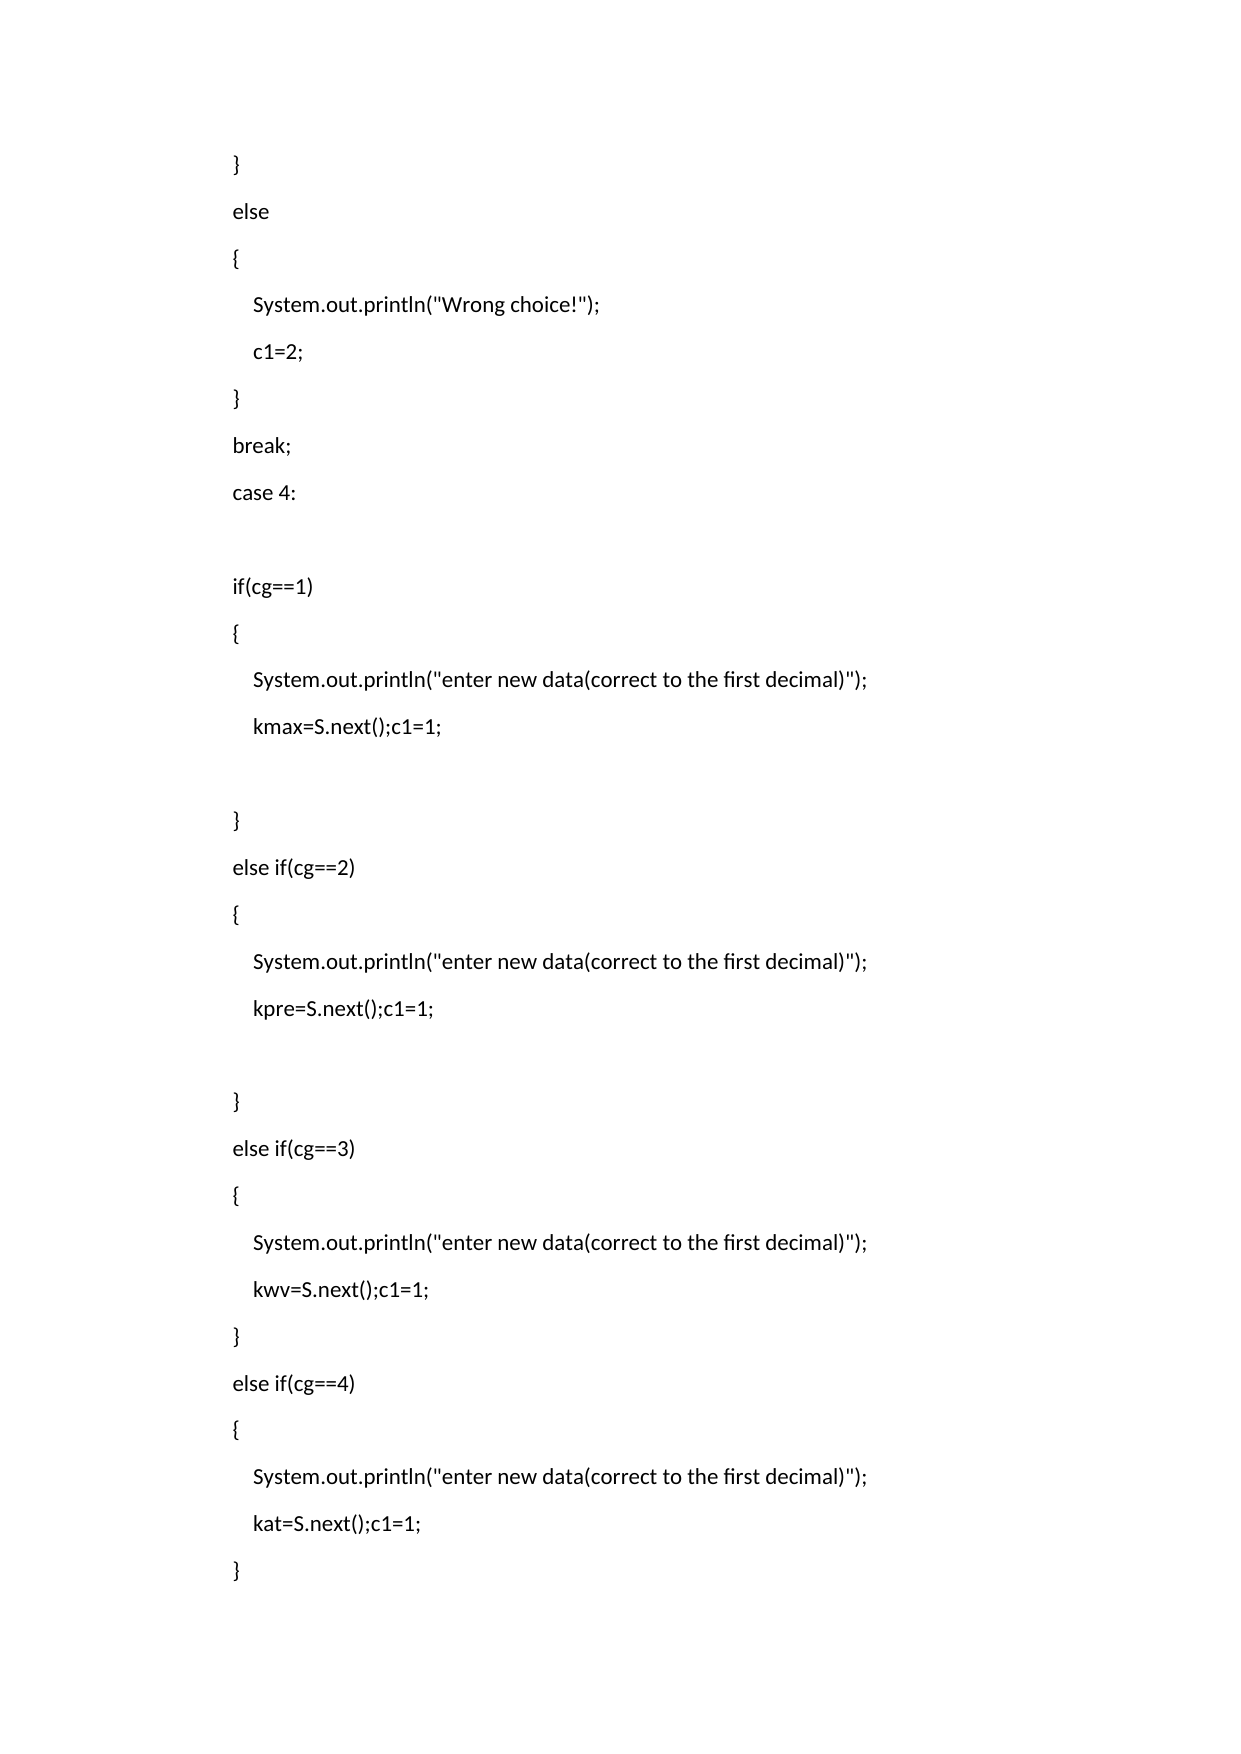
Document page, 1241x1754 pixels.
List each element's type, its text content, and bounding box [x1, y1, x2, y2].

text { [150, 244, 1090, 272]
text if(cg==1) [150, 572, 1090, 600]
text kwv=S.next();c1=1; [150, 1275, 1090, 1303]
text else if(cg==2) [150, 853, 1090, 881]
text kpre=S.next();c1=1; [150, 994, 1090, 1022]
text System.out.println("Wrong choice!"); [150, 291, 1090, 319]
text break; [150, 431, 1090, 459]
text System.out.println("enter new data(correct to the first decimal)"); [150, 666, 1090, 694]
text case 4: [150, 478, 1090, 506]
text c1=2; [150, 337, 1090, 366]
text System.out.println("enter new data(correct to the first decimal)"); [150, 1228, 1090, 1256]
text else [150, 197, 1090, 225]
text } [150, 1556, 1090, 1584]
text else if(cg==4) [150, 1369, 1090, 1397]
text { [150, 900, 1090, 928]
text } [150, 150, 1090, 178]
text else if(cg==3) [150, 1134, 1090, 1162]
text } [150, 384, 1090, 412]
text { [150, 1416, 1090, 1444]
text { [150, 1181, 1090, 1209]
text } [150, 1322, 1090, 1350]
text } [150, 1087, 1090, 1116]
text } [150, 806, 1090, 834]
text System.out.println("enter new data(correct to the first decimal)"); [150, 947, 1090, 975]
text kmax=S.next();c1=1; [150, 712, 1090, 741]
text { [150, 619, 1090, 647]
text kat=S.next();c1=1; [150, 1509, 1090, 1537]
text System.out.println("enter new data(correct to the first decimal)"); [150, 1462, 1090, 1491]
